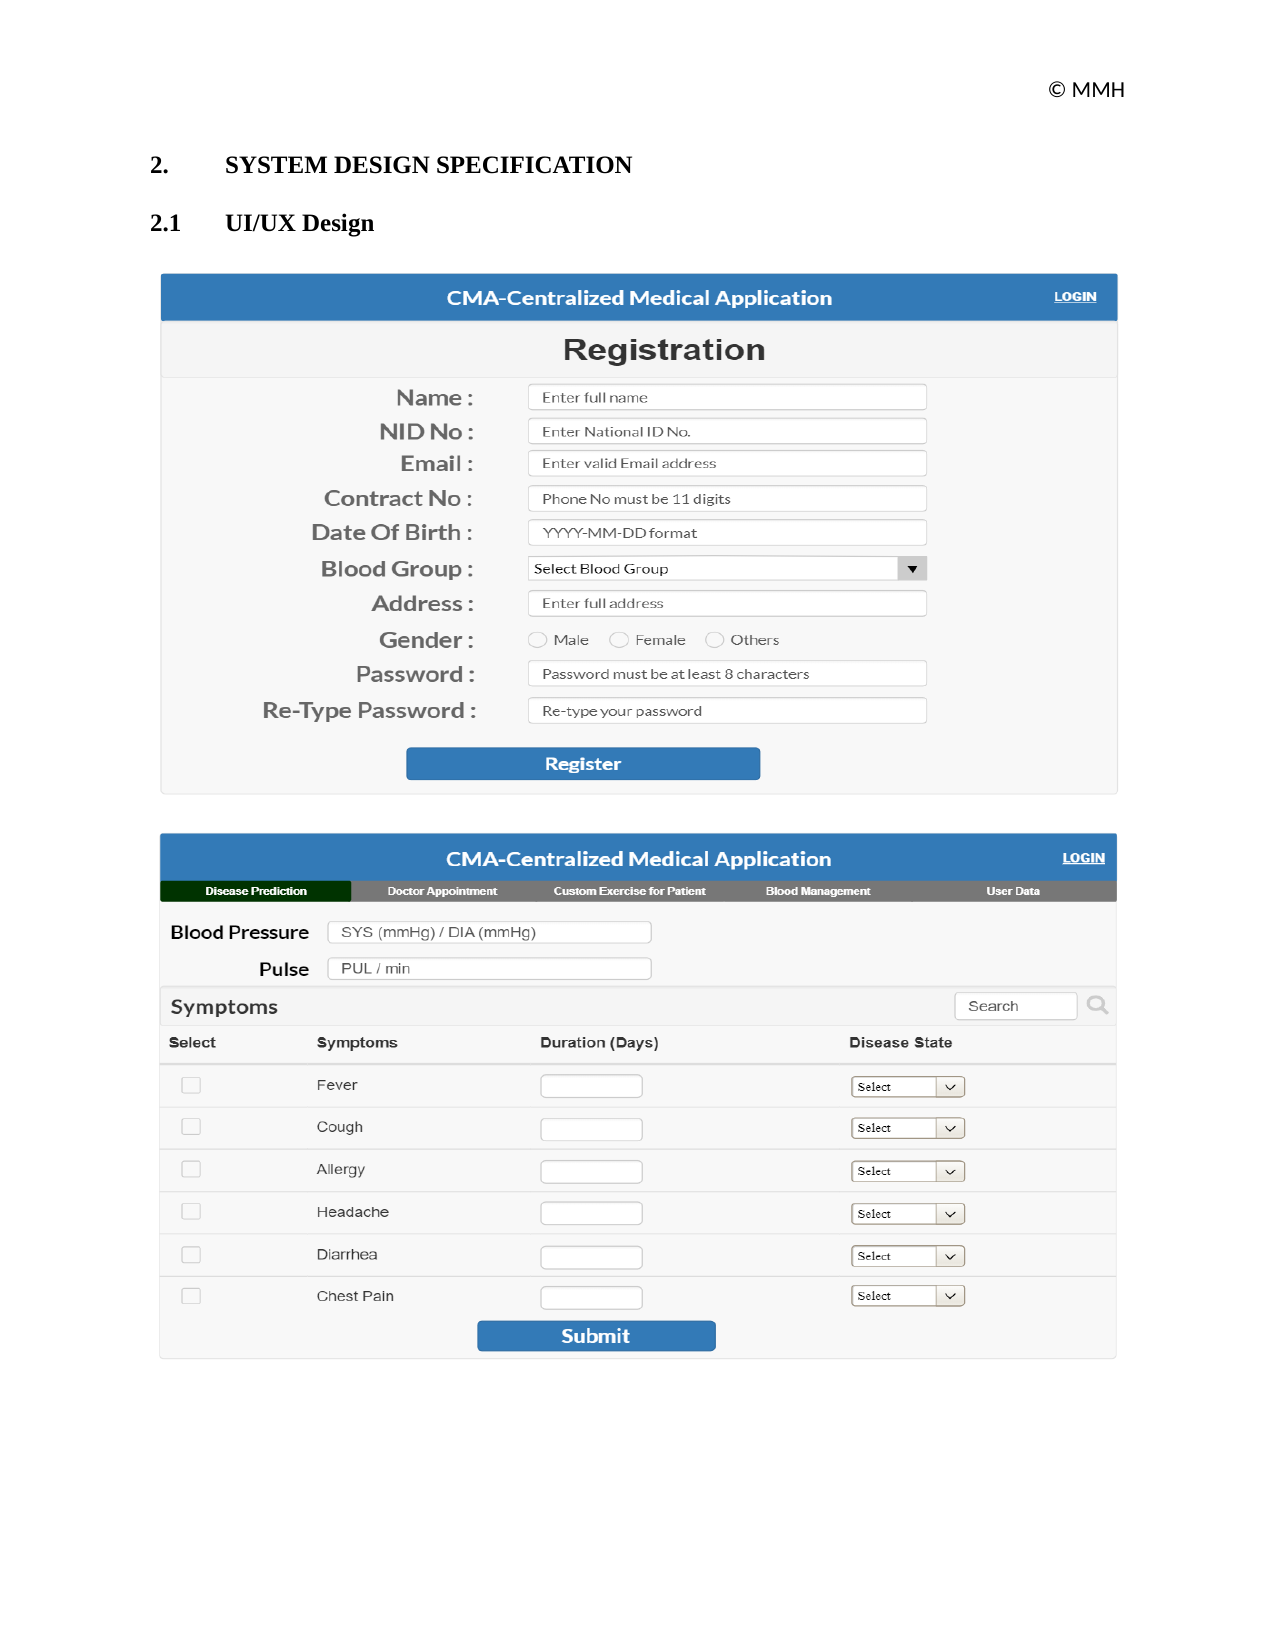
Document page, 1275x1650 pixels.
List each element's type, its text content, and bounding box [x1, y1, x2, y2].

subtitle UI/UX Design [150, 208, 1125, 237]
picture [150, 265, 1125, 801]
picture [150, 825, 1125, 1367]
subtitle SYSTEM DESIGN SPECIFICATION [150, 150, 1125, 179]
